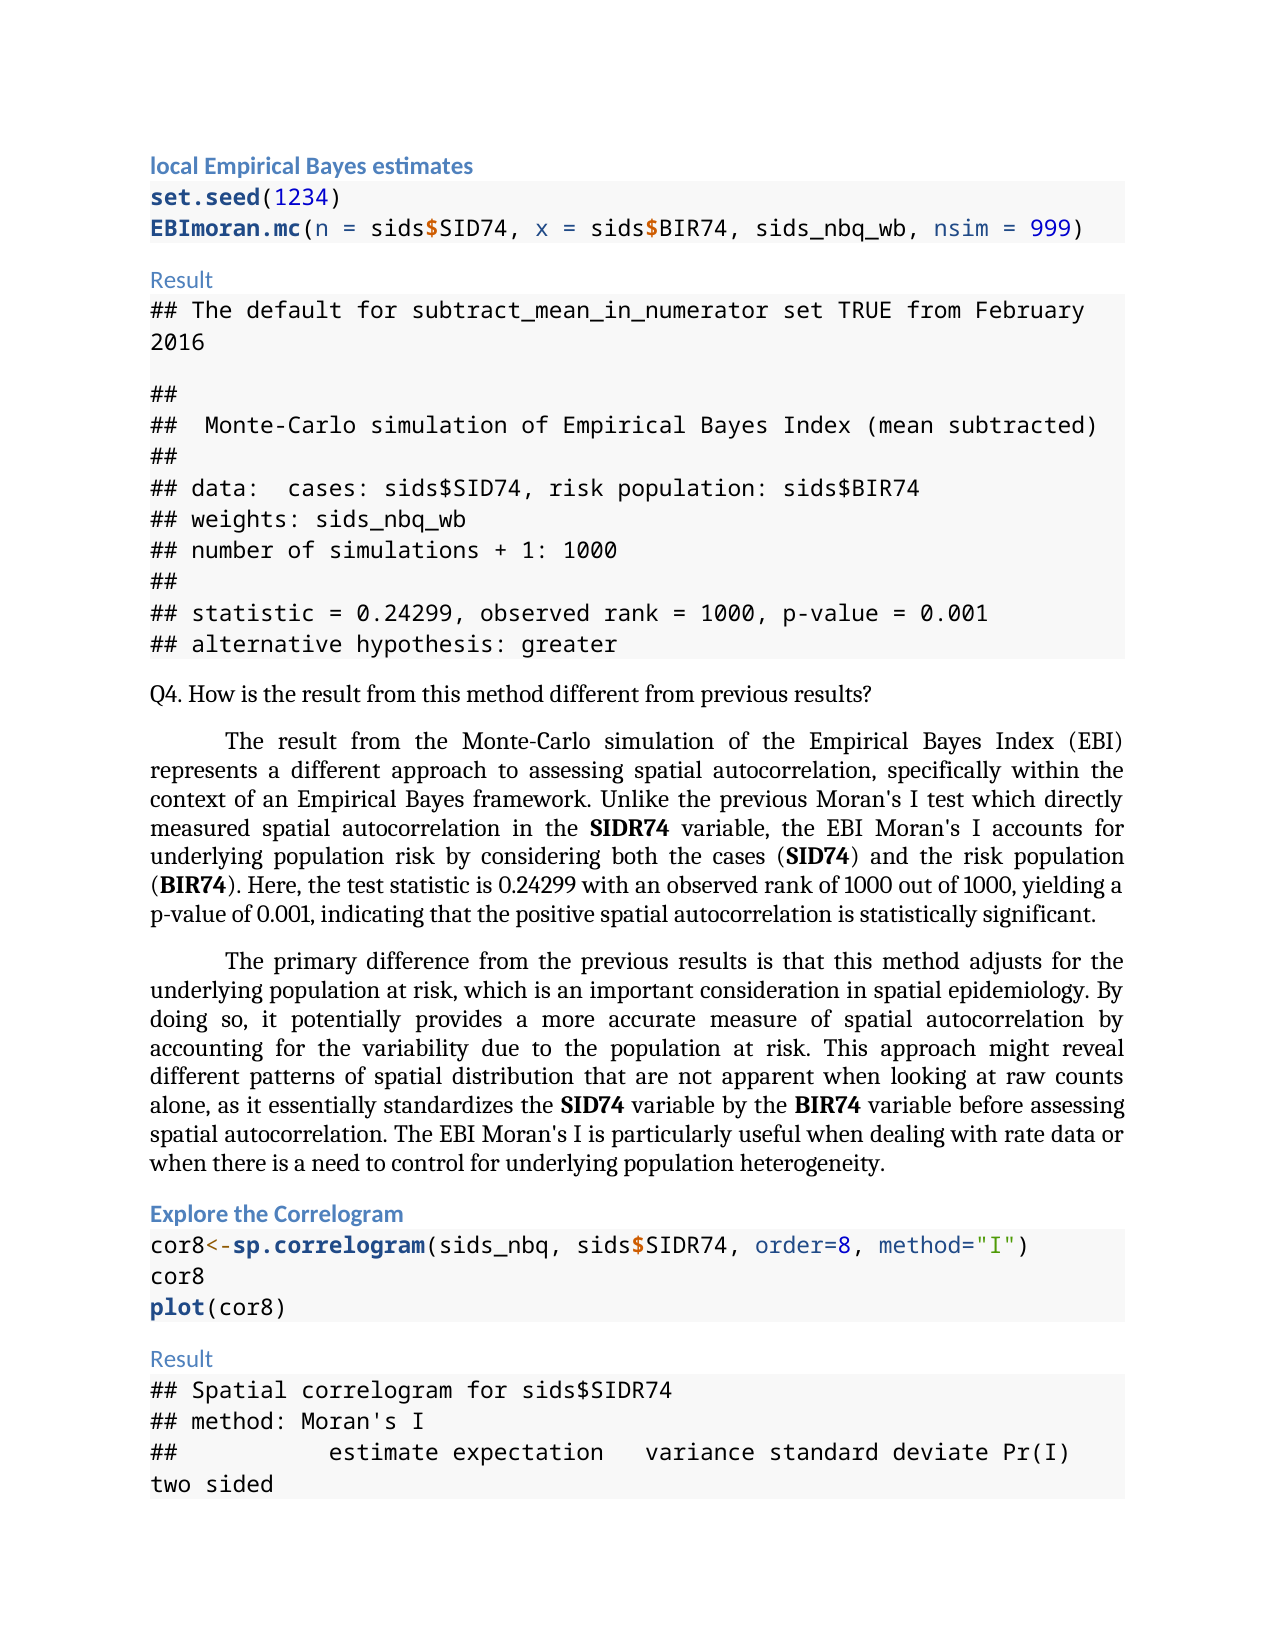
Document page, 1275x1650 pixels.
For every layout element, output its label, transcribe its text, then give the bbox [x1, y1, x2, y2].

text The result from the Monte-Carlo simulation of the Empirical Bayes Index (EBI) represents a different approach to assessing spatial autocorrelation, specifically within the context of an Empirical Bayes framework. Unlike the previous Moran's I test which directly measured spatial autocorrelation in the SIDR74 variable, the EBI Moran's I accounts for underlying population risk by considering both the cases (SID74) and the risk population (BIR74). Here, the test statistic is 0.24299 with an observed rank of 1000 out of 1000, yielding a p-value of 0.001, indicating that the positive spatial autocorrelation is statistically significant. [150, 727, 1125, 928]
text set.seed(1234) EBImoran.mc(n = sids$SID74, x = sids$BIR74, sids_nbq_wb, nsim = 999) [342, 181, 1125, 243]
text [150, 1374, 1125, 1499]
subtitle Explore the Correlogram [150, 1198, 1125, 1229]
text ## ## Monte-Carlo simulation of Empirical Bayes Index (mean subtracted) ## ## data: cases: sids$SID74, risk population: sids$BIR74 ## weights: sids_nbq_wb ## number of simulations + 1: 1000 ## ## statistic = 0.24299, observed rank = 1000, p-value = 0.001 ## alternative hypothesis: greater [150, 378, 1125, 659]
subtitle Result [150, 264, 1125, 294]
text Q4. How is the result from this method different from previous results? [150, 680, 1125, 708]
text ## The default for subtract_mean_in_numerator set TRUE from February 2016 [150, 294, 1125, 357]
text The primary difference from the previous results is that this method adjusts for the underlying population at risk, which is an important consideration in spatial epidemiology. By doing so, it potentially provides a more accurate measure of spatial autocorrelation by accounting for the variability due to the population at risk. This approach might reveal different patterns of spatial distribution that are not apparent when looking at raw counts alone, as it essentially standardizes the SID74 variable by the BIR74 variable before assessing spatial autocorrelation. The EBI Moran's I is particularly useful when dealing with rate data or when there is a need to control for underlying population heterogeneity. [150, 947, 1125, 1177]
subtitle local Empirical Bayes estimates [150, 150, 1125, 181]
text cor8<-sp.correlogram(sids_nbq, sids$SIDR74, order=8, method="I") cor8 plot(cor8) [205, 1229, 1125, 1322]
subtitle Result [150, 1343, 1125, 1374]
